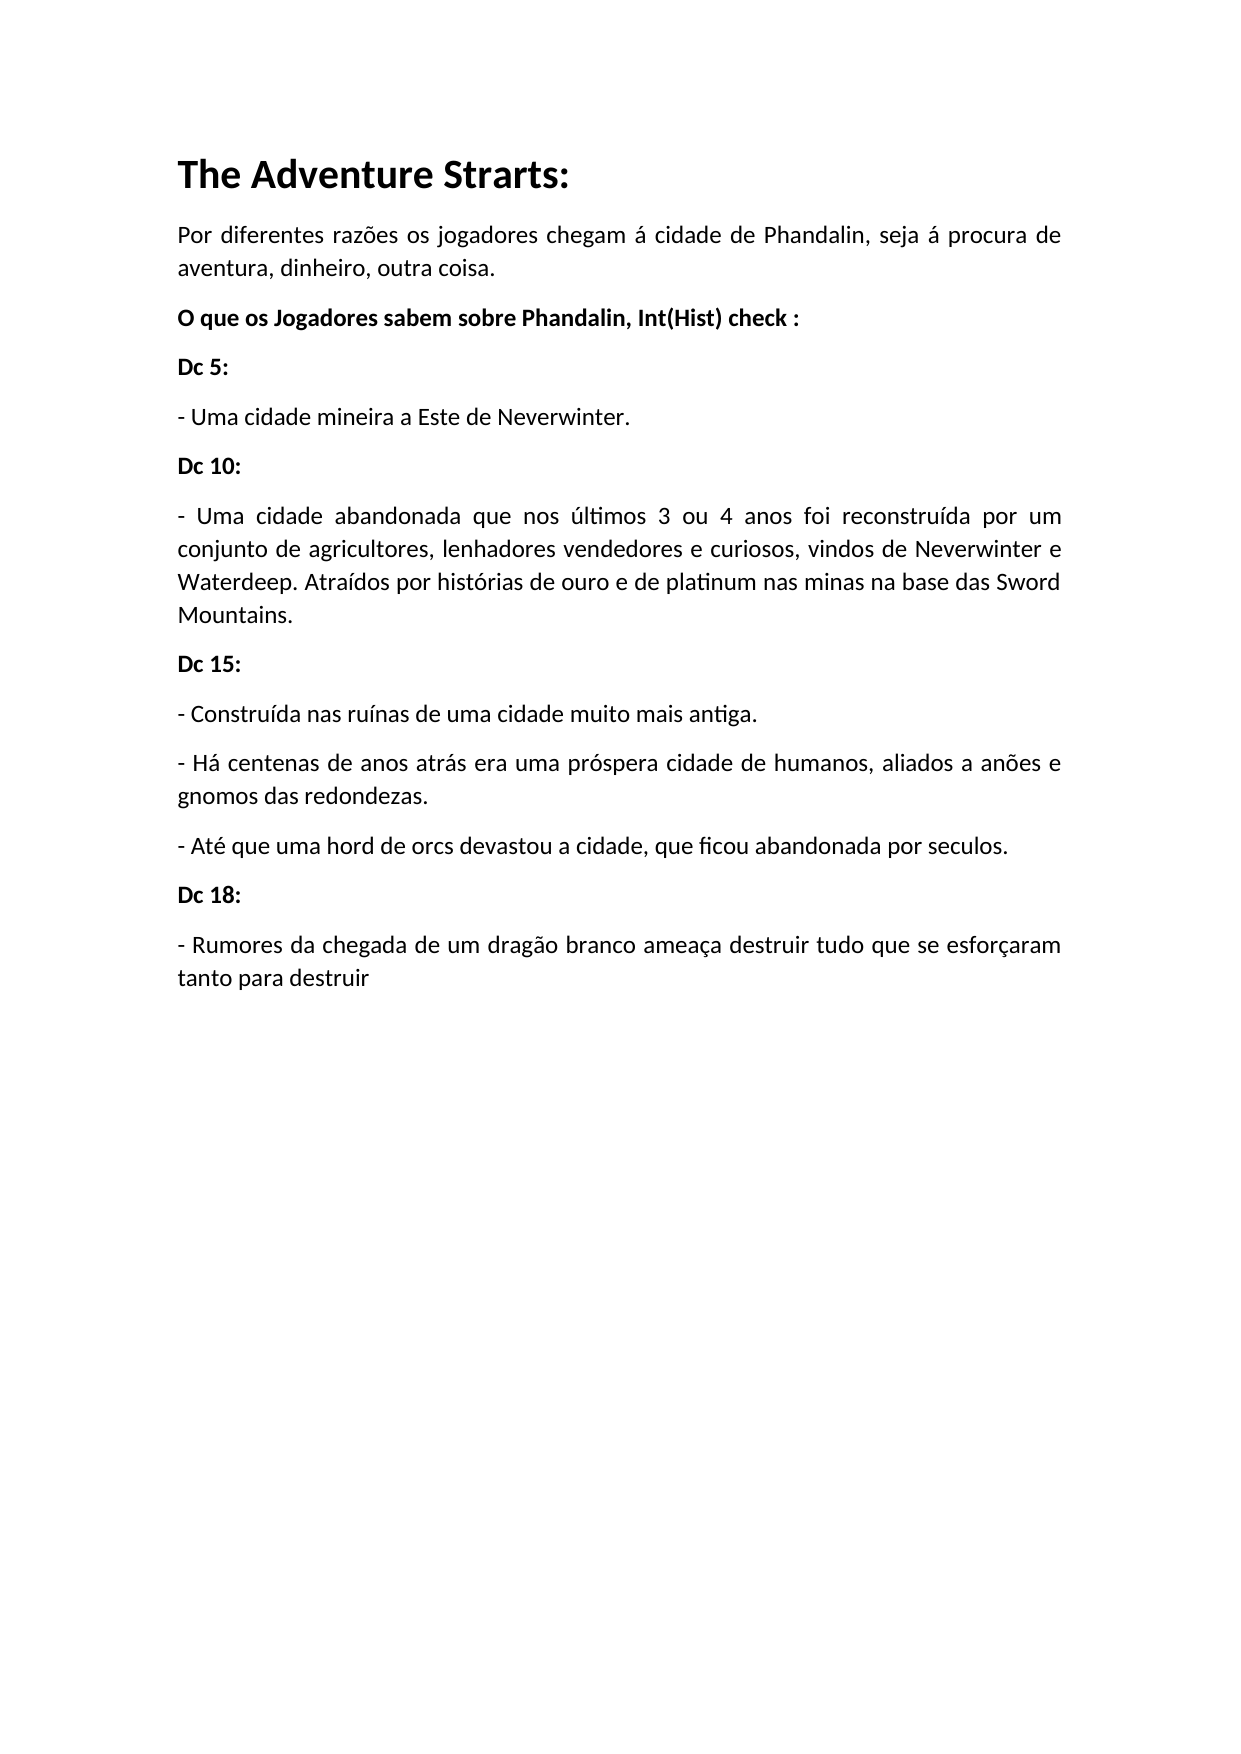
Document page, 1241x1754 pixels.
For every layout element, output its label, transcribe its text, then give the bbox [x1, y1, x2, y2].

text Dc 10: [177, 450, 1063, 481]
text Dc 15: [177, 648, 1063, 679]
text The Adventure Strarts: [177, 148, 1063, 198]
text - Construída nas ruínas de uma cidade muito mais antiga. [177, 698, 1063, 728]
text - Rumores da chegada de um dragão branco ameaça destruir tudo que se esforçaram tanto para destruir [177, 929, 1063, 993]
text Dc 5: [177, 351, 1063, 382]
text O que os Jogadores sabem sobre Phandalin, Int(Hist) check : [177, 302, 1063, 332]
text - Até que uma hord de orcs devastou a cidade, que ficou abandonada por seculos. [177, 830, 1063, 861]
text - Há centenas de anos atrás era uma próspera cidade de humanos, aliados a anões e gnomos das redondezas. [177, 747, 1063, 811]
text Dc 18: [177, 879, 1063, 910]
text Por diferentes razões os jogadores chegam á cidade de Phandalin, seja á procura de aventura, dinheiro, outra coisa. [177, 219, 1063, 283]
text - Uma cidade abandonada que nos últimos 3 ou 4 anos foi reconstruída por um conjunto de agricultores, lenhadores vendedores e curiosos, vindos de Neverwinter e Waterdeep. Atraídos por histórias de ouro e de platinum nas minas na base das Sword Mountains. [177, 500, 1063, 629]
text - Uma cidade mineira a Este de Neverwinter. [177, 401, 1063, 431]
